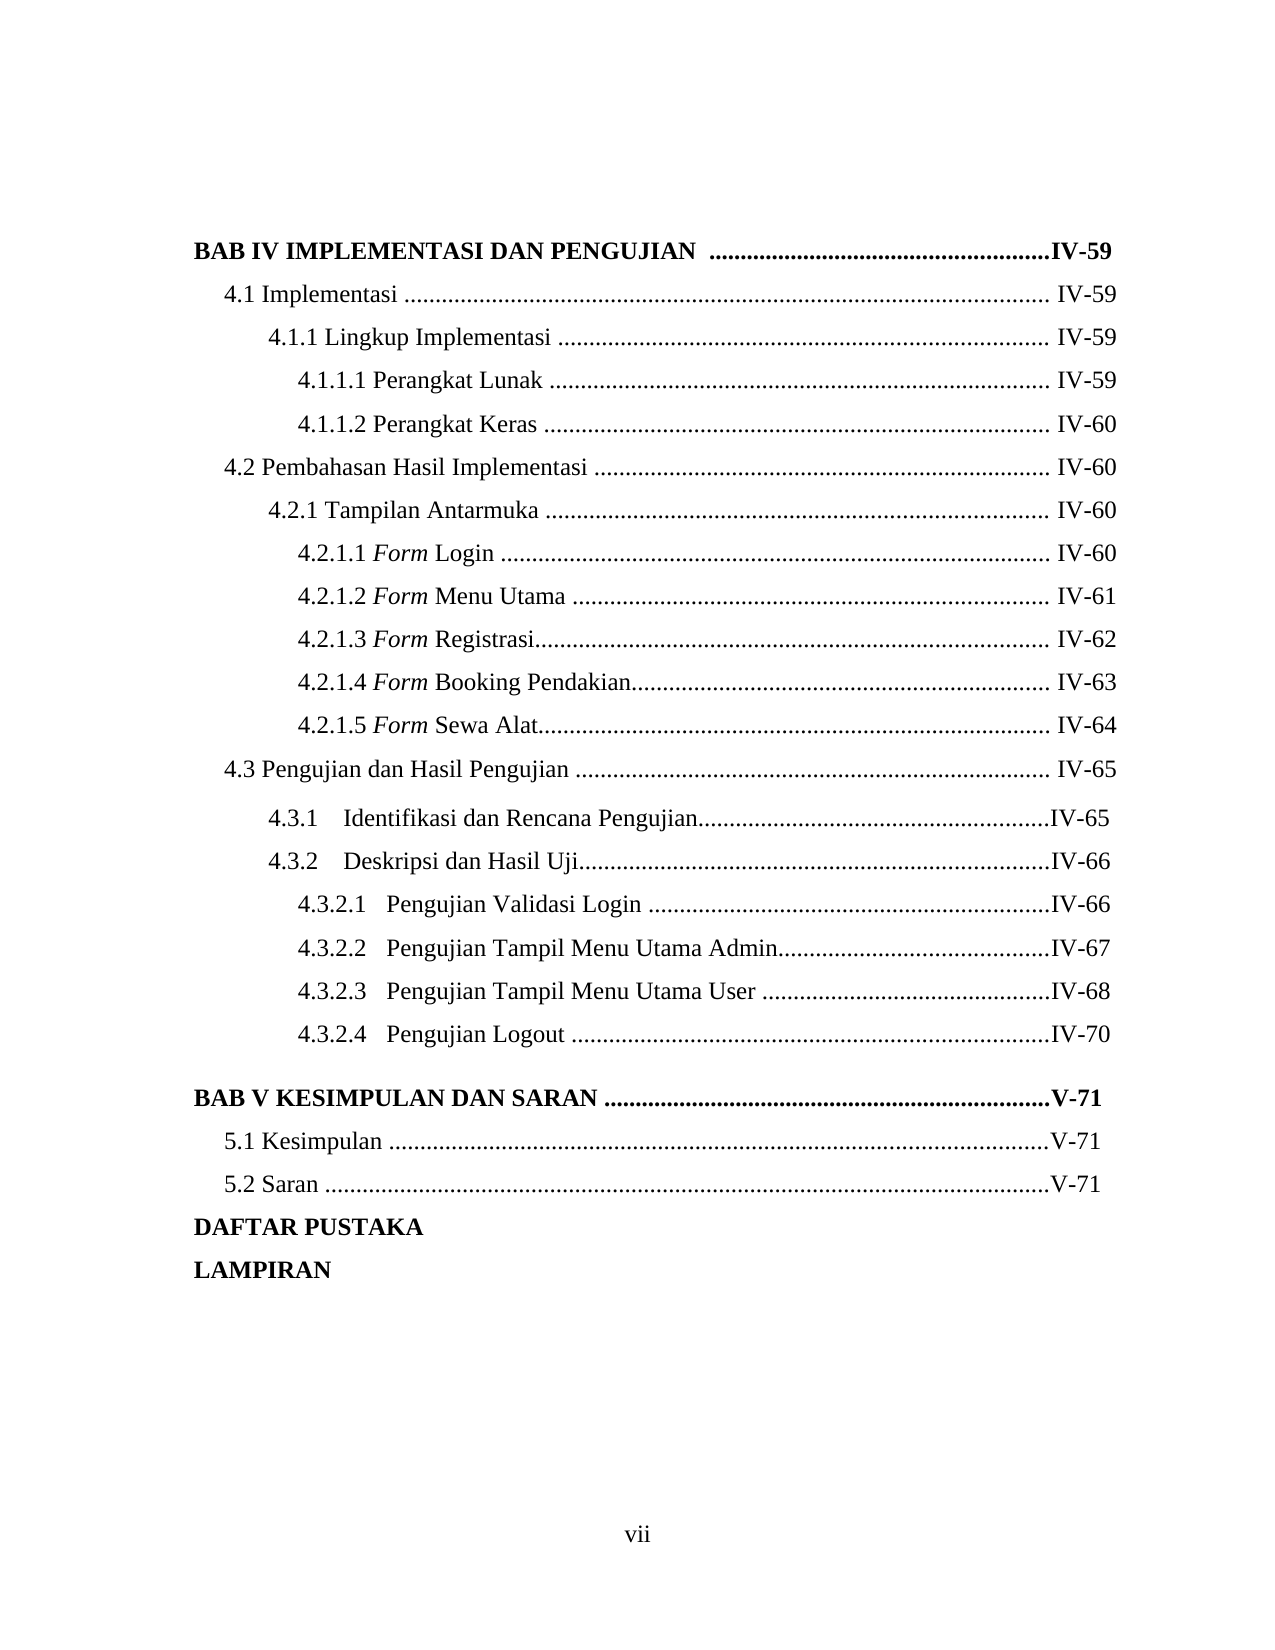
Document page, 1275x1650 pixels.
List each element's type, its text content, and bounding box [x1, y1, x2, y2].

list Pengujian Tampil Menu Utama Admin IV-67 [298, 933, 1125, 961]
list Pengujian Validasi Login IV-66 [298, 889, 1125, 918]
text 4.1.1.1 Perangkat Lunak IV-59 [298, 366, 1125, 394]
text 4.2.1.1 Form Login IV-60 [298, 538, 1125, 567]
list Pengujian Logout IV-70 [298, 1019, 1125, 1048]
text 4.2.1.5 Form Sewa Alat IV-64 [298, 711, 1125, 739]
text 4.2.1.4 Form Booking Pendakian IV-63 [298, 667, 1125, 696]
text 4.3 Pengujian dan Hasil Pengujian IV-65 [224, 754, 1125, 782]
text 4.2.1.3 Form Registrasi IV-62 [298, 624, 1125, 653]
list Identifikasi dan Rencana Pengujian IV-65 [268, 803, 1125, 832]
text 4.1.1.2 Perangkat Keras IV-60 [298, 409, 1125, 437]
text 4.2.1.2 Form Menu Utama IV-61 [298, 581, 1125, 610]
text BAB IV IMPLEMENTASI DAN PENGUJIAN IV-59 [150, 236, 1125, 265]
text 5.2 Saran V-71 [224, 1169, 1125, 1198]
text BAB V KESIMPULAN DAN SARAN V-71 [150, 1083, 1125, 1112]
text 4.1.1 Lingkup Implementasi IV-59 [268, 322, 1125, 351]
text 4.2.1 Tampilan Antarmuka IV-60 [268, 495, 1125, 524]
list Pengujian Tampil Menu Utama User IV-68 [298, 976, 1125, 1004]
text LAMPIRAN [150, 1255, 1125, 1284]
text 4.2 Pembahasan Hasil Implementasi IV-60 [224, 452, 1125, 481]
text 4.1 Implementasi IV-59 [224, 279, 1125, 308]
text DAFTAR PUSTAKA [150, 1212, 1125, 1241]
list Deskripsi dan Hasil Uji IV-66 [268, 846, 1125, 875]
text 5.1 Kesimpulan V-71 [224, 1126, 1125, 1155]
